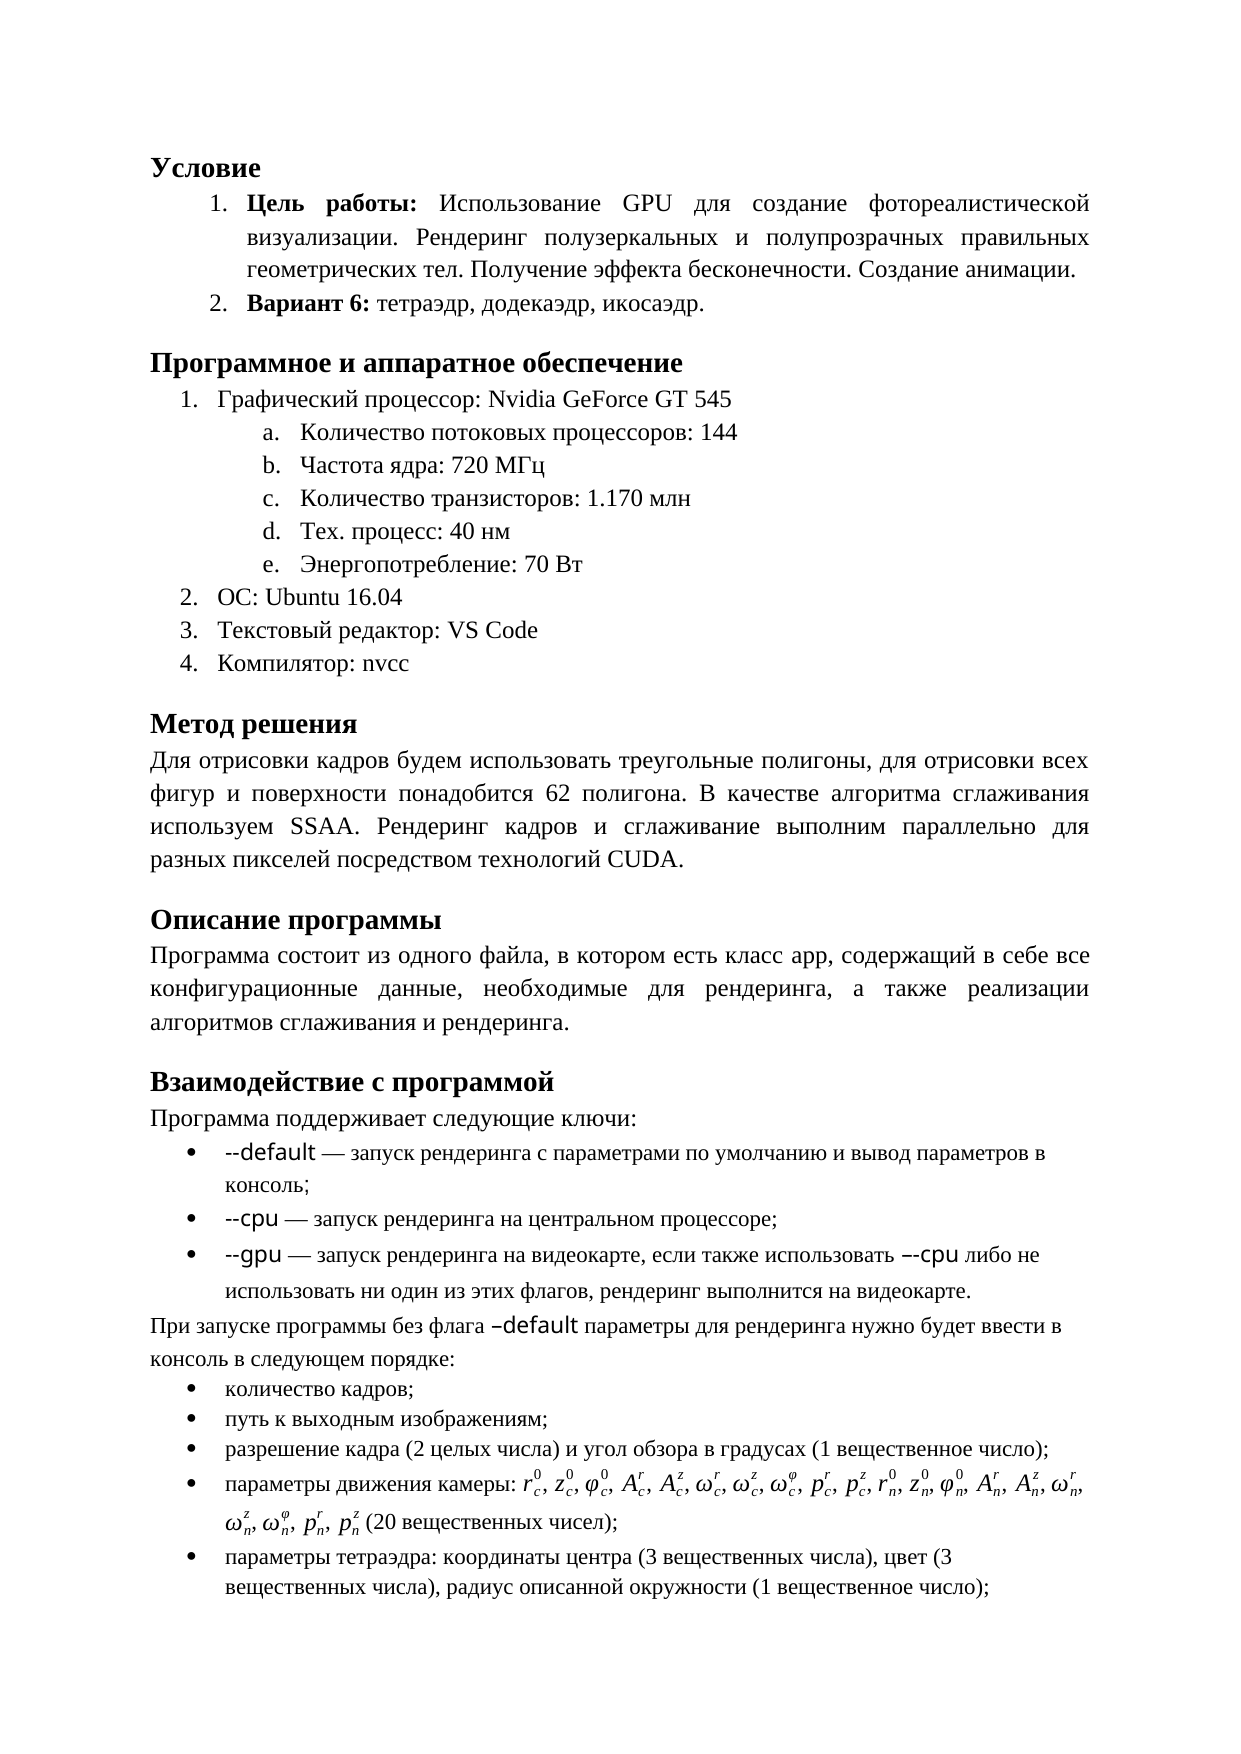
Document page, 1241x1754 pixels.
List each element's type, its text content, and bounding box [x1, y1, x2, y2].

list путь к выходным изображениям; [187, 1405, 1090, 1431]
list Количество потоковых процессоров: 144 [262, 417, 1090, 446]
list Тех. процесс: 40 нм [262, 516, 1090, 545]
list OC: Ubuntu 16.04 [179, 582, 1090, 611]
list Текстовый редактор: VS Code [179, 615, 1090, 644]
text Условие [150, 150, 1090, 183]
list Количество транзисторов: 1.170 млн [262, 483, 1090, 512]
list разрешение кадра (2 целых числа) и угол обзора в градусах (1 вещественное число); [187, 1435, 1090, 1462]
list параметры тетраэдра: координаты центра (3 вещественных числа), цвет (3 вещественных числа), радиус описанной окружности (1 вещественное число); [187, 1543, 1090, 1599]
list Компилятор: nvcc [179, 648, 1090, 677]
text При запуске программы без флага –default параметры для рендеринга нужно будет ввести в консоль в следующем порядке: [150, 1309, 1090, 1371]
text Для отрисовки кадров будем использовать треугольные полигоны, для отрисовки всех фигур и поверхности понадобится 62 полигона. В качестве алгоритма сглаживания используем SSAA. Рендеринг кадров и сглаживание выполним параллельно для разных пикселей посредством технологий CUDA. [150, 745, 1090, 873]
list параметры движения камеры: , , , , , , , , , , , , , , , , , , , (20 вещественных чисел); [187, 1465, 1090, 1539]
text Описание программы [150, 902, 1090, 936]
list Вариант 6: тетраэдр, додекаэдр, икосаэдр. [209, 288, 1090, 316]
list количество кадров; [187, 1375, 1090, 1401]
list --gpu — запуск рендеринга на видеокарте, если также использовать –-cpu либо не использовать ни один из этих флагов, рендеринг выполнится на видеокарте. [187, 1238, 1090, 1305]
list --default — запуск рендеринга с параметрами по умолчанию и вывод параметров в консоль; [187, 1136, 1090, 1198]
text Метод решения [150, 706, 1090, 740]
list Энергопотребление: 70 Вт [262, 549, 1090, 578]
text Взаимодействие с программой [150, 1064, 1090, 1098]
text Программа поддерживает следующие ключи: [150, 1103, 1090, 1132]
list --cpu — запуск рендеринга на центральном процессоре; [187, 1202, 1090, 1233]
text Программа состоит из одного файла, в котором есть класс app, содержащий в себе все конфигурационные данные, необходимые для рендеринга, а также реализации алгоритмов сглаживания и рендеринга. [150, 941, 1090, 1035]
text Программное и аппаратное обеспечение [150, 346, 1090, 379]
list Частота ядра: 720 МГц [262, 450, 1090, 479]
list Цель работы: Использование GPU для создание фотореалистической визуализации. Рендеринг полузеркальных и полупрозрачных правильных геометрических тел. Получение эффекта бесконечности. Создание анимации. [209, 188, 1090, 283]
list Графический процессор: Nvidia GeForce GT 545 [179, 384, 1090, 413]
